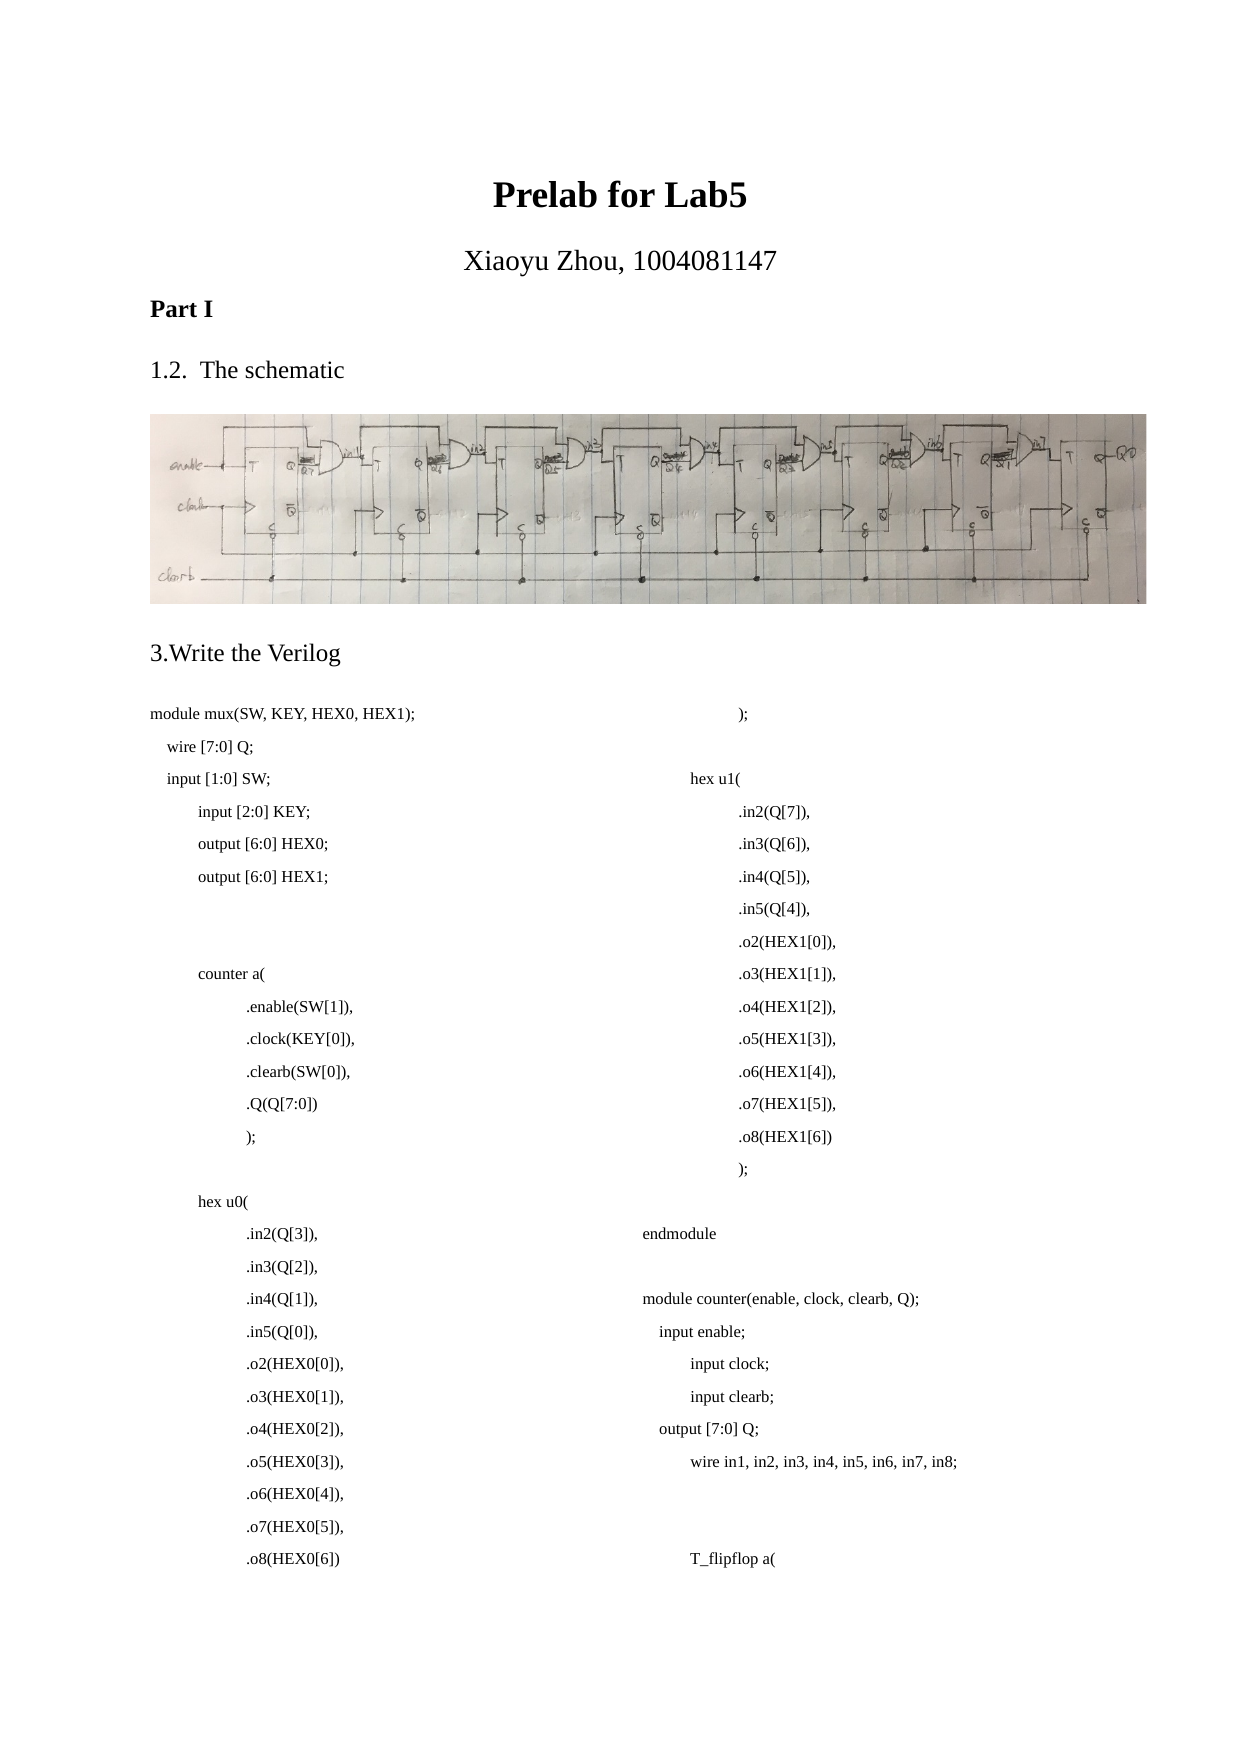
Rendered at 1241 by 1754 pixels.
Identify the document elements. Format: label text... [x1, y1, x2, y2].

text output [7:0] Q; [642, 1412, 1090, 1445]
text .clock(KEY[0]), [150, 1022, 598, 1055]
text .o3(HEX0[1]), [150, 1380, 598, 1412]
text .in2(Q[7]), [642, 795, 1090, 827]
text output [6:0] HEX1; [150, 860, 598, 892]
text ); [150, 1120, 598, 1152]
text .in5(Q[4]), [642, 892, 1090, 925]
text .o7(HEX1[5]), [642, 1087, 1090, 1120]
text Part I [150, 292, 1090, 324]
text .o8(HEX0[6]) [150, 1542, 598, 1575]
text .o8(HEX1[6]) [642, 1120, 1090, 1152]
text wire [7:0] Q; [150, 730, 598, 762]
text hex u0( [150, 1185, 598, 1217]
text counter a( [150, 957, 598, 990]
text input clock; [642, 1347, 1090, 1380]
text input clearb; [642, 1380, 1090, 1412]
text ); [642, 697, 1090, 730]
text input [1:0] SW; [150, 762, 598, 795]
text .Q(Q[7:0]) [150, 1087, 598, 1120]
text .o4(HEX1[2]), [642, 990, 1090, 1022]
text .in3(Q[6]), [642, 827, 1090, 860]
text .o6(HEX0[4]), [150, 1477, 598, 1510]
list The schematic [150, 353, 1090, 386]
text output [6:0] HEX0; [150, 827, 598, 860]
text endmodule [642, 1217, 1090, 1250]
text .in3(Q[2]), [150, 1250, 598, 1282]
text .o3(HEX1[1]), [642, 957, 1090, 990]
text .clearb(SW[0]), [150, 1055, 598, 1087]
text input enable; [642, 1315, 1090, 1347]
text .o5(HEX0[3]), [150, 1445, 598, 1477]
text .in2(Q[3]), [150, 1217, 598, 1250]
text .o5(HEX1[3]), [642, 1022, 1090, 1055]
text .enable(SW[1]), [150, 990, 598, 1022]
text .o7(HEX0[5]), [150, 1510, 598, 1542]
text Xiaoyu Zhou, 1004081147 [150, 227, 1090, 292]
text .in5(Q[0]), [150, 1315, 598, 1347]
text Prelab for Lab5 [150, 162, 1090, 227]
text wire in1, in2, in3, in4, in5, in6, in7, in8; [642, 1445, 1090, 1477]
text .o2(HEX1[0]), [642, 925, 1090, 957]
text input [2:0] KEY; [150, 795, 598, 827]
text module mux(SW, KEY, HEX0, HEX1); [150, 697, 598, 730]
text hex u1( [642, 762, 1090, 795]
text ); [642, 1152, 1090, 1185]
text .in4(Q[1]), [150, 1282, 598, 1315]
text .o2(HEX0[0]), [150, 1347, 598, 1380]
text .in4(Q[5]), [642, 860, 1090, 892]
text .o6(HEX1[4]), [642, 1055, 1090, 1087]
text T_flipflop a( [642, 1542, 1090, 1575]
text 3.Write the Verilog [150, 636, 1090, 669]
text .o4(HEX0[2]), [150, 1412, 598, 1445]
text module counter(enable, clock, clearb, Q); [642, 1282, 1090, 1315]
picture [150, 414, 1147, 604]
